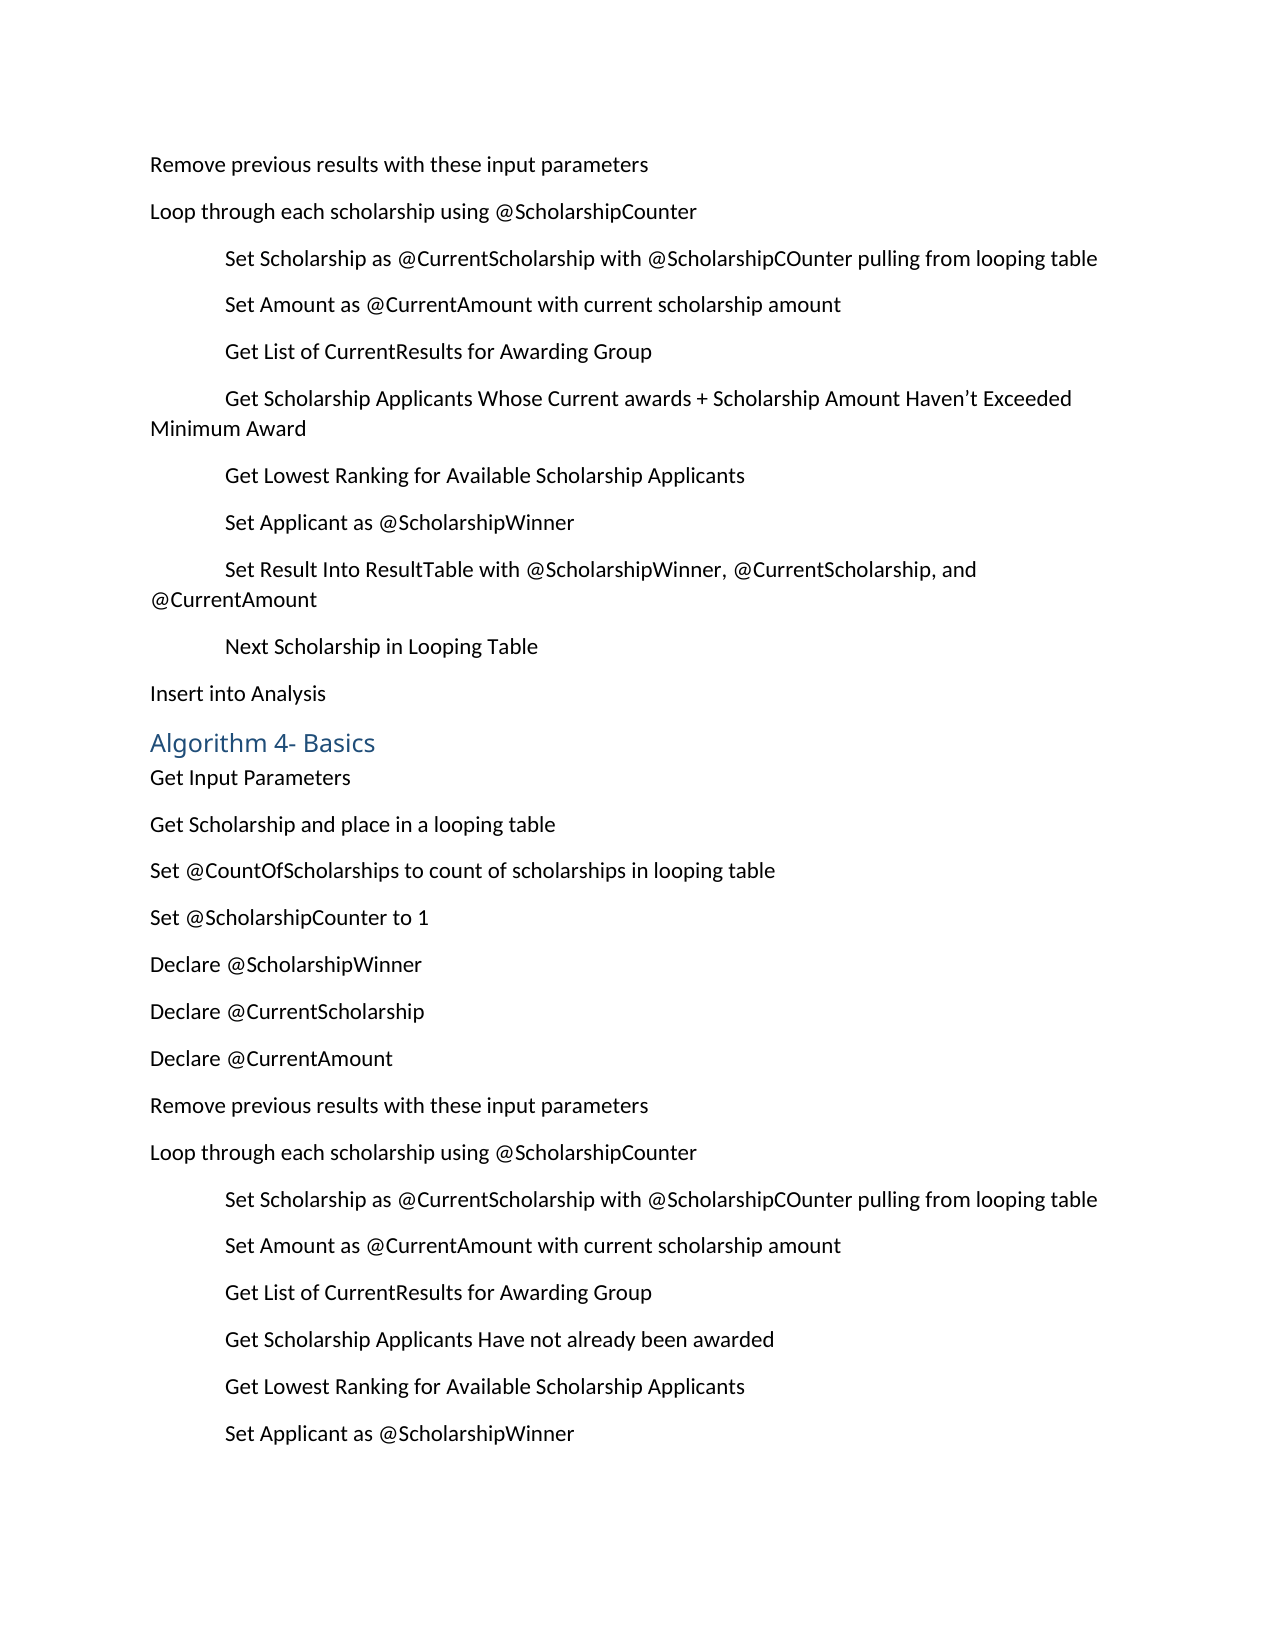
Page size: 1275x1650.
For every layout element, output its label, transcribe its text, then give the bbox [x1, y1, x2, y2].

text Get Scholarship Applicants Whose Current awards + Scholarship Amount Haven’t Exceeded Minimum Award [150, 384, 1125, 443]
text Set @CountOfScholarships to count of scholarships in looping table [150, 857, 1125, 884]
text Get List of CurrentResults for Awarding Group [150, 1278, 1125, 1306]
text Get Scholarship Applicants Have not already been awarded [150, 1325, 1125, 1353]
subtitle Algorithm 4- Basics [150, 726, 1125, 760]
text Next Scholarship in Looping Table [150, 632, 1125, 660]
text Set Scholarship as @CurrentScholarship with @ScholarshipCOunter pulling from looping table [150, 1185, 1125, 1213]
text Remove previous results with these input parameters [150, 150, 1125, 178]
text Declare @CurrentAmount [150, 1044, 1125, 1072]
text Loop through each scholarship using @ScholarshipCounter [150, 197, 1125, 225]
text Set Scholarship as @CurrentScholarship with @ScholarshipCOunter pulling from looping table [150, 244, 1125, 272]
text Get List of CurrentResults for Awarding Group [150, 337, 1125, 366]
text Get Lowest Ranking for Available Scholarship Applicants [150, 461, 1125, 489]
text Declare @CurrentScholarship [150, 997, 1125, 1025]
text Set Amount as @CurrentAmount with current scholarship amount [150, 1232, 1125, 1259]
text Remove previous results with these input parameters [150, 1091, 1125, 1119]
text Set Applicant as @ScholarshipWinner [150, 1419, 1125, 1447]
text Insert into Analysis [150, 679, 1125, 707]
text Get Input Parameters [150, 763, 1125, 791]
text Set Applicant as @ScholarshipWinner [150, 508, 1125, 536]
text Set Result Into ResultTable with @ScholarshipWinner, @CurrentScholarship, and @CurrentAmount [150, 555, 1125, 613]
text Set @ScholarshipCounter to 1 [150, 903, 1125, 931]
text Get Scholarship and place in a looping table [150, 810, 1125, 838]
text Loop through each scholarship using @ScholarshipCounter [150, 1138, 1125, 1166]
text Get Lowest Ranking for Available Scholarship Applicants [150, 1372, 1125, 1400]
text Declare @ScholarshipWinner [150, 950, 1125, 978]
text Set Amount as @CurrentAmount with current scholarship amount [150, 291, 1125, 319]
